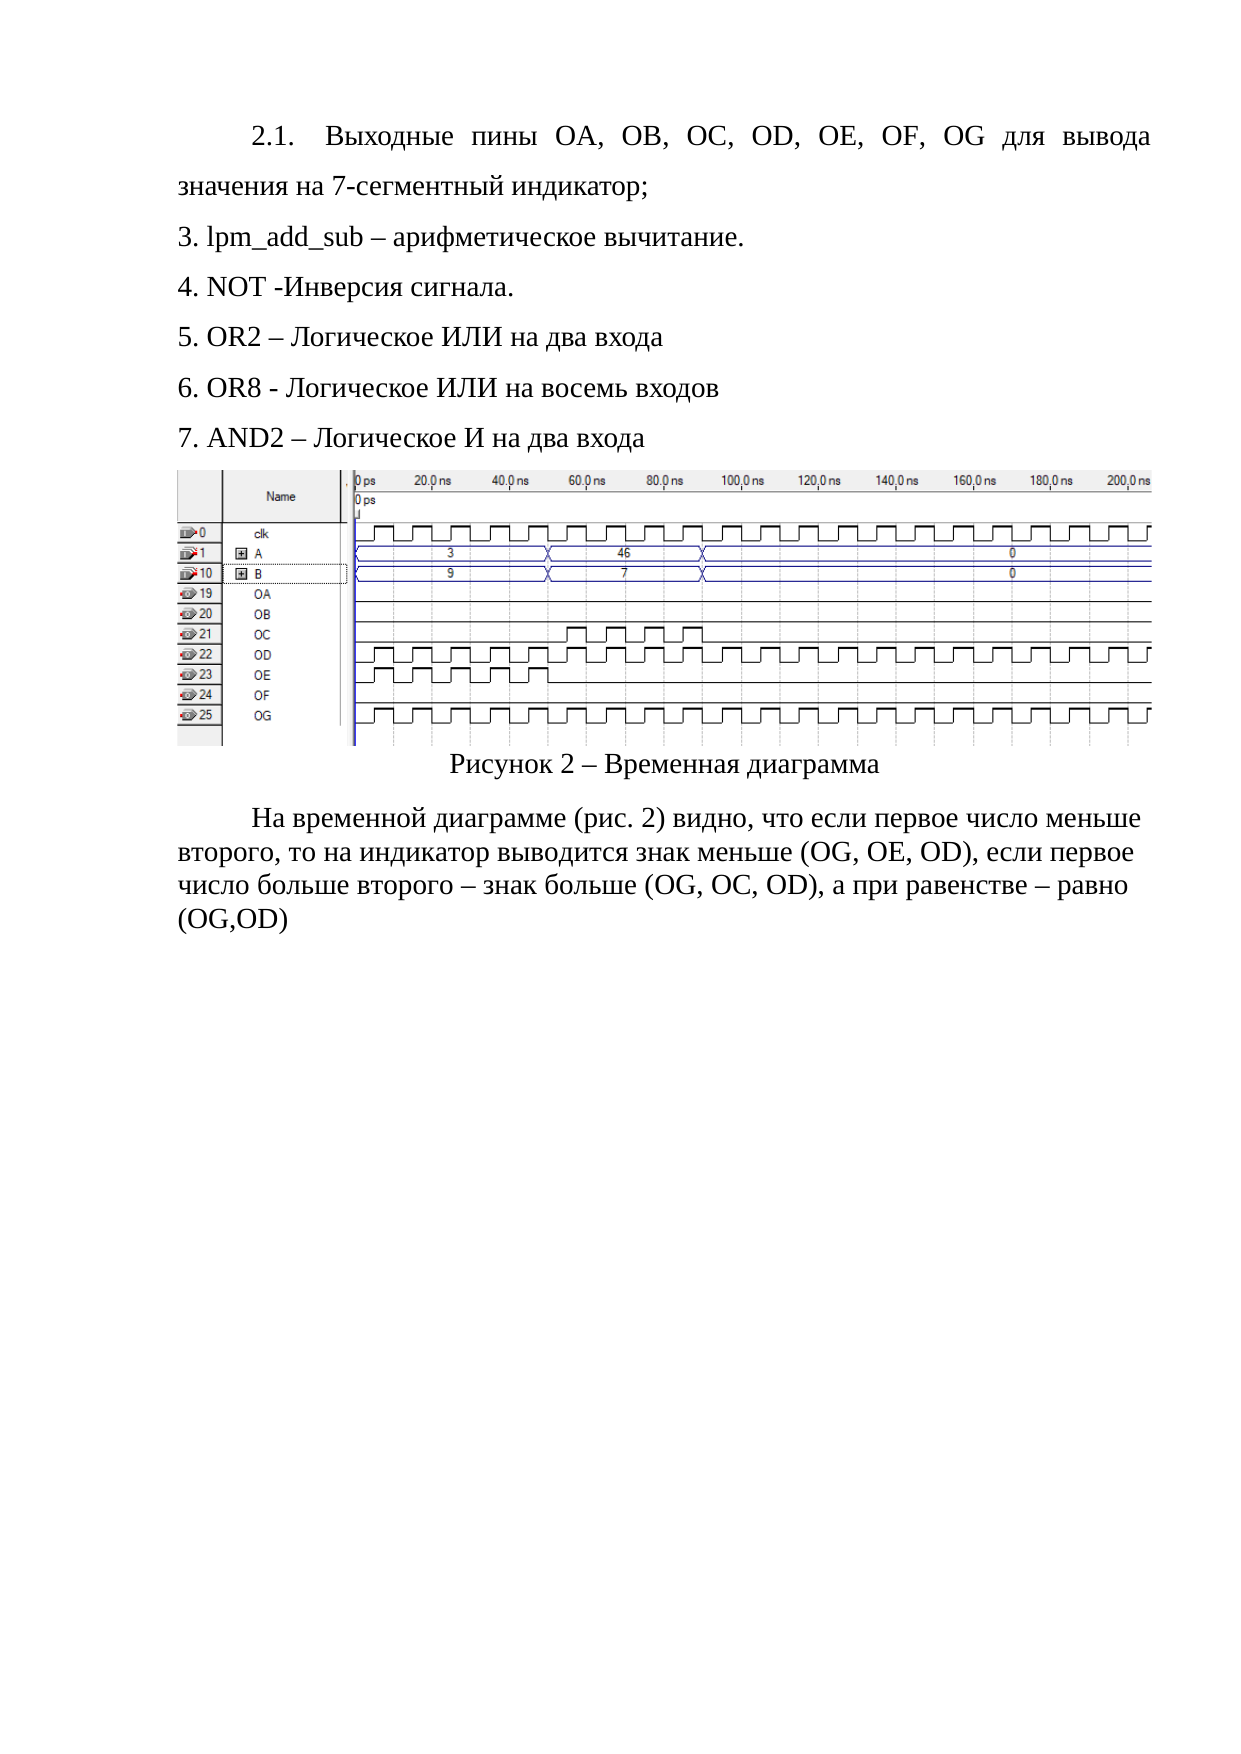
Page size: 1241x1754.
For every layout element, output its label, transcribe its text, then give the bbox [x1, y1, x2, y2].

text 5. OR2 – Логическое ИЛИ на два входа [177, 319, 1152, 353]
text Рисунок 2 – Временная диаграмма [177, 746, 1152, 779]
text 6. OR8 - Логическое ИЛИ на восемь входов [177, 370, 1152, 403]
text 2.1. Выходные пины OA, OB, OC, OD, OE, OF, OG для вывода значения на 7-сегментный индикатор; [177, 118, 1152, 202]
text 3. lpm_add_sub – арифметическое вычитание. [177, 219, 1152, 252]
text 7. AND2 – Логическое И на два входа [177, 420, 1152, 453]
text 4. NOT -Инверсия сигнала. [177, 269, 1152, 303]
text На временной диаграмме (рис. 2) видно, что если первое число меньше второго, то на индикатор выводится знак меньше (OG, OE, OD), если первое число больше второго – знак больше (OG, OC, OD), а при равенстве – равно (OG,OD) [177, 800, 1152, 934]
picture [177, 470, 1152, 746]
